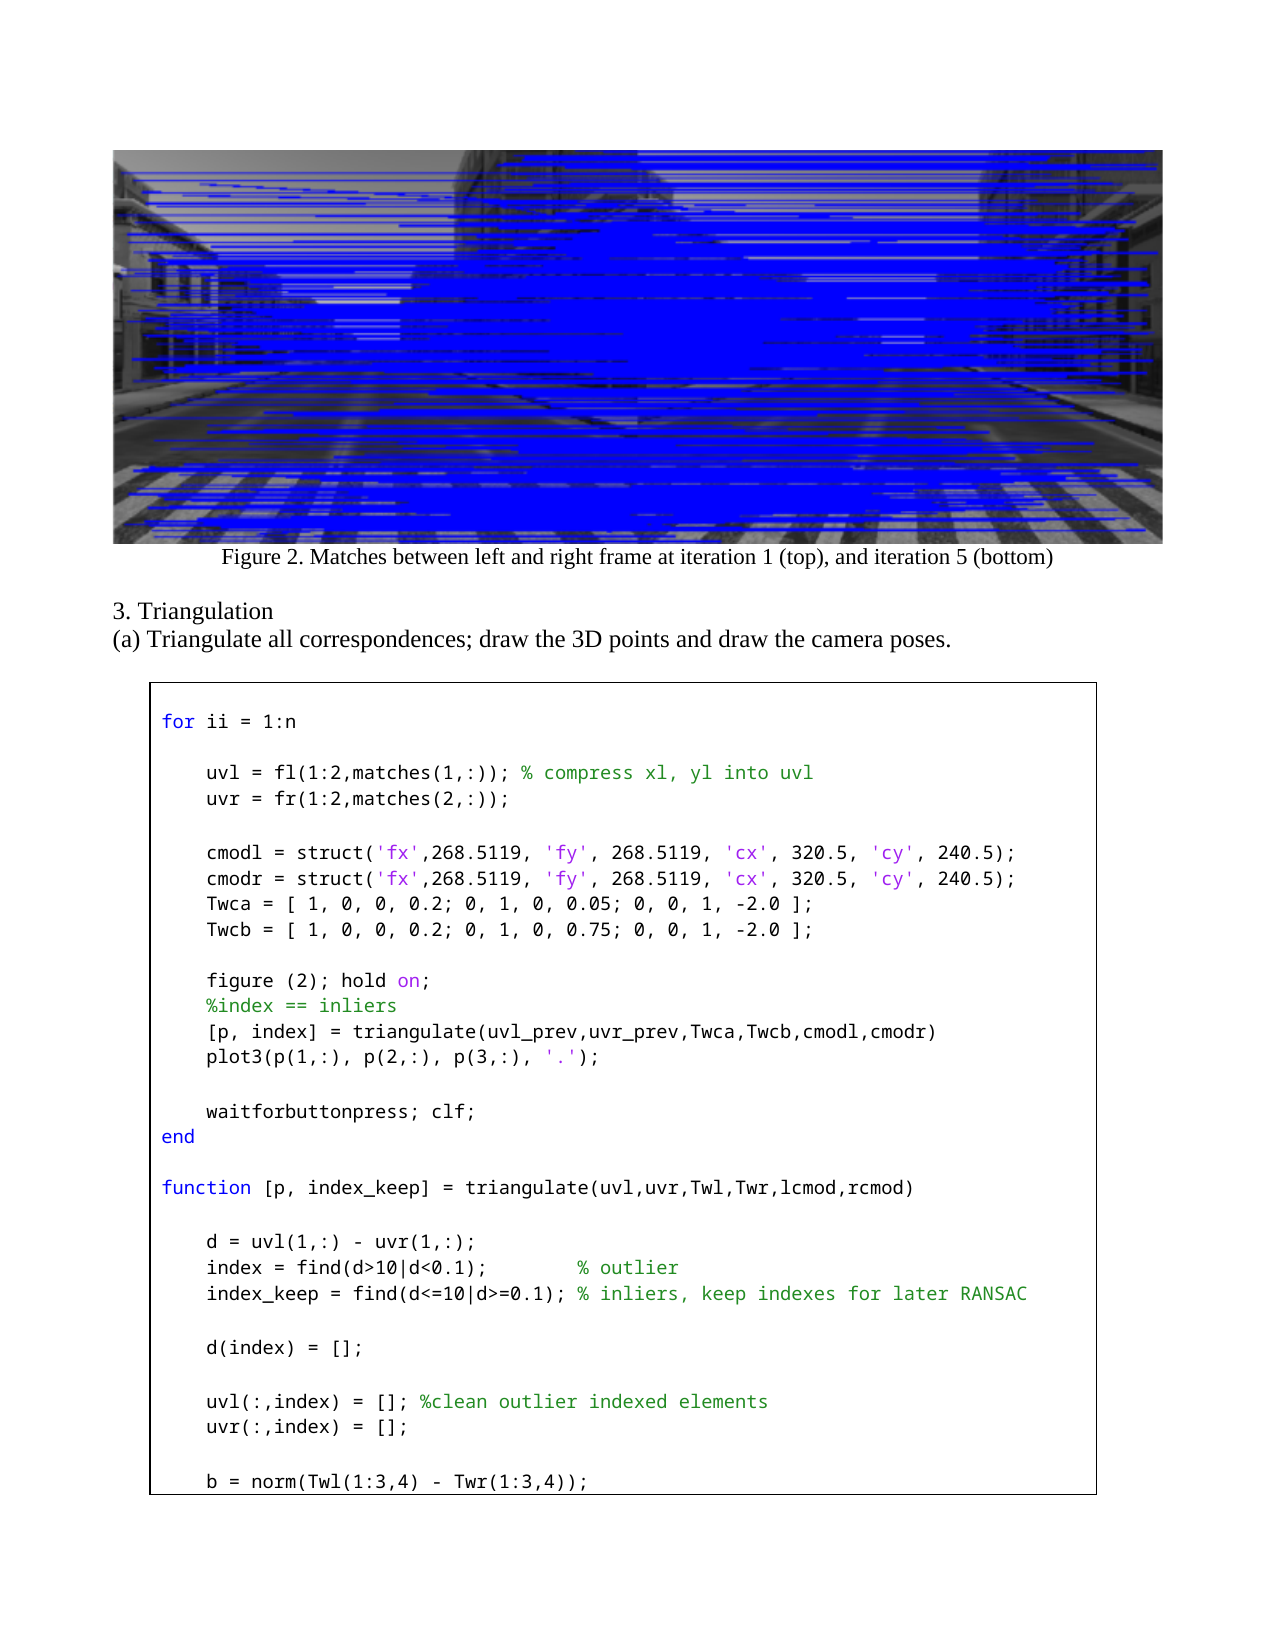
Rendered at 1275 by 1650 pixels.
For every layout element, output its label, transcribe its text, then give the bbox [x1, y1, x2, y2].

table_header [151, 683, 1096, 1494]
text 3. Triangulation [112, 596, 1162, 624]
text Figure 2. Matches between left and right frame at iteration 1 (top), and iteration 5 (bottom) [112, 544, 1162, 569]
text (a) Triangulate all correspondences; draw the 3D points and draw the camera poses. [112, 624, 1162, 653]
picture [112, 150, 1163, 544]
